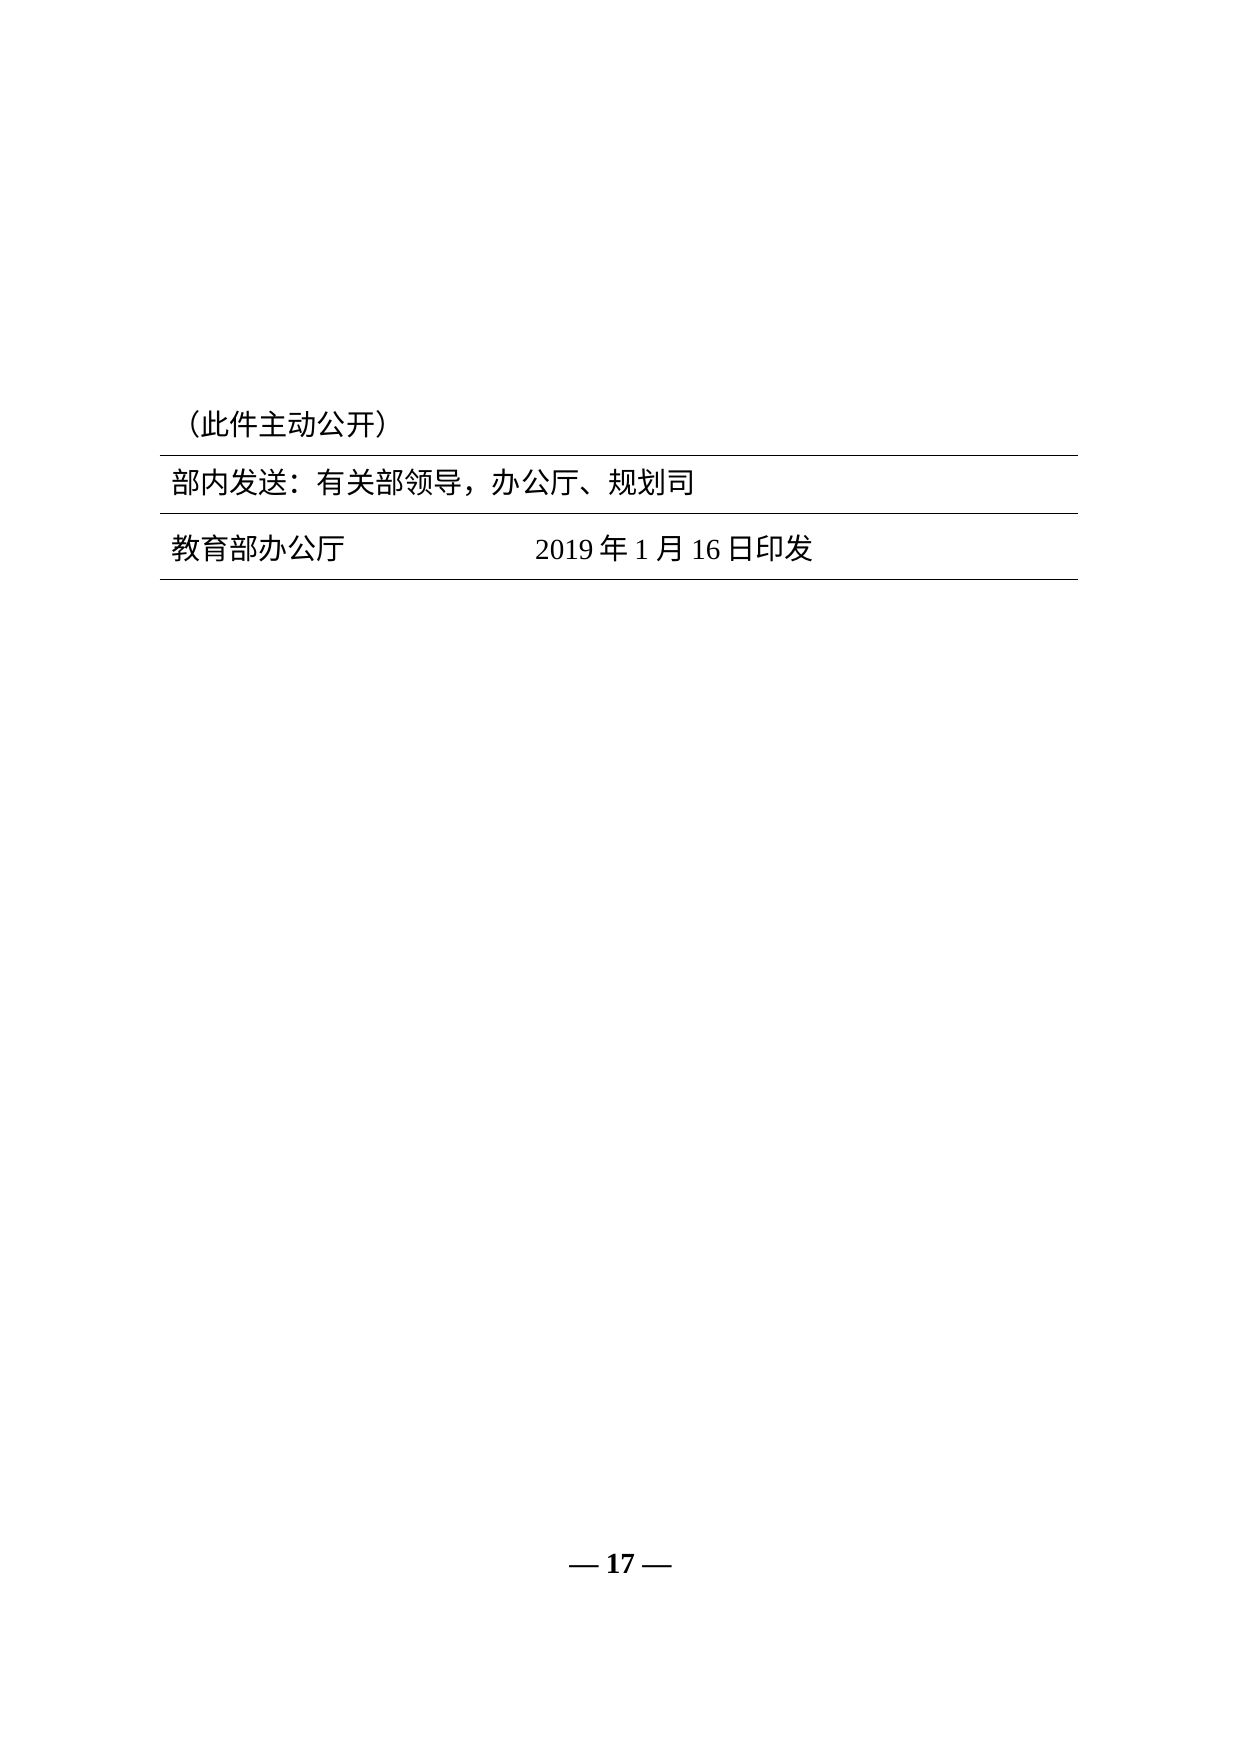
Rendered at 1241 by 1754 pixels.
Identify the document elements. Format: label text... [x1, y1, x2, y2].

table_cell 部内发送：有关部领导，办公厅、规划司 [160, 456, 1078, 513]
table_header （此件主动公开） [160, 396, 1078, 455]
table_cell 教育部办公厅 2019年1 月16日印发 [160, 514, 1078, 579]
